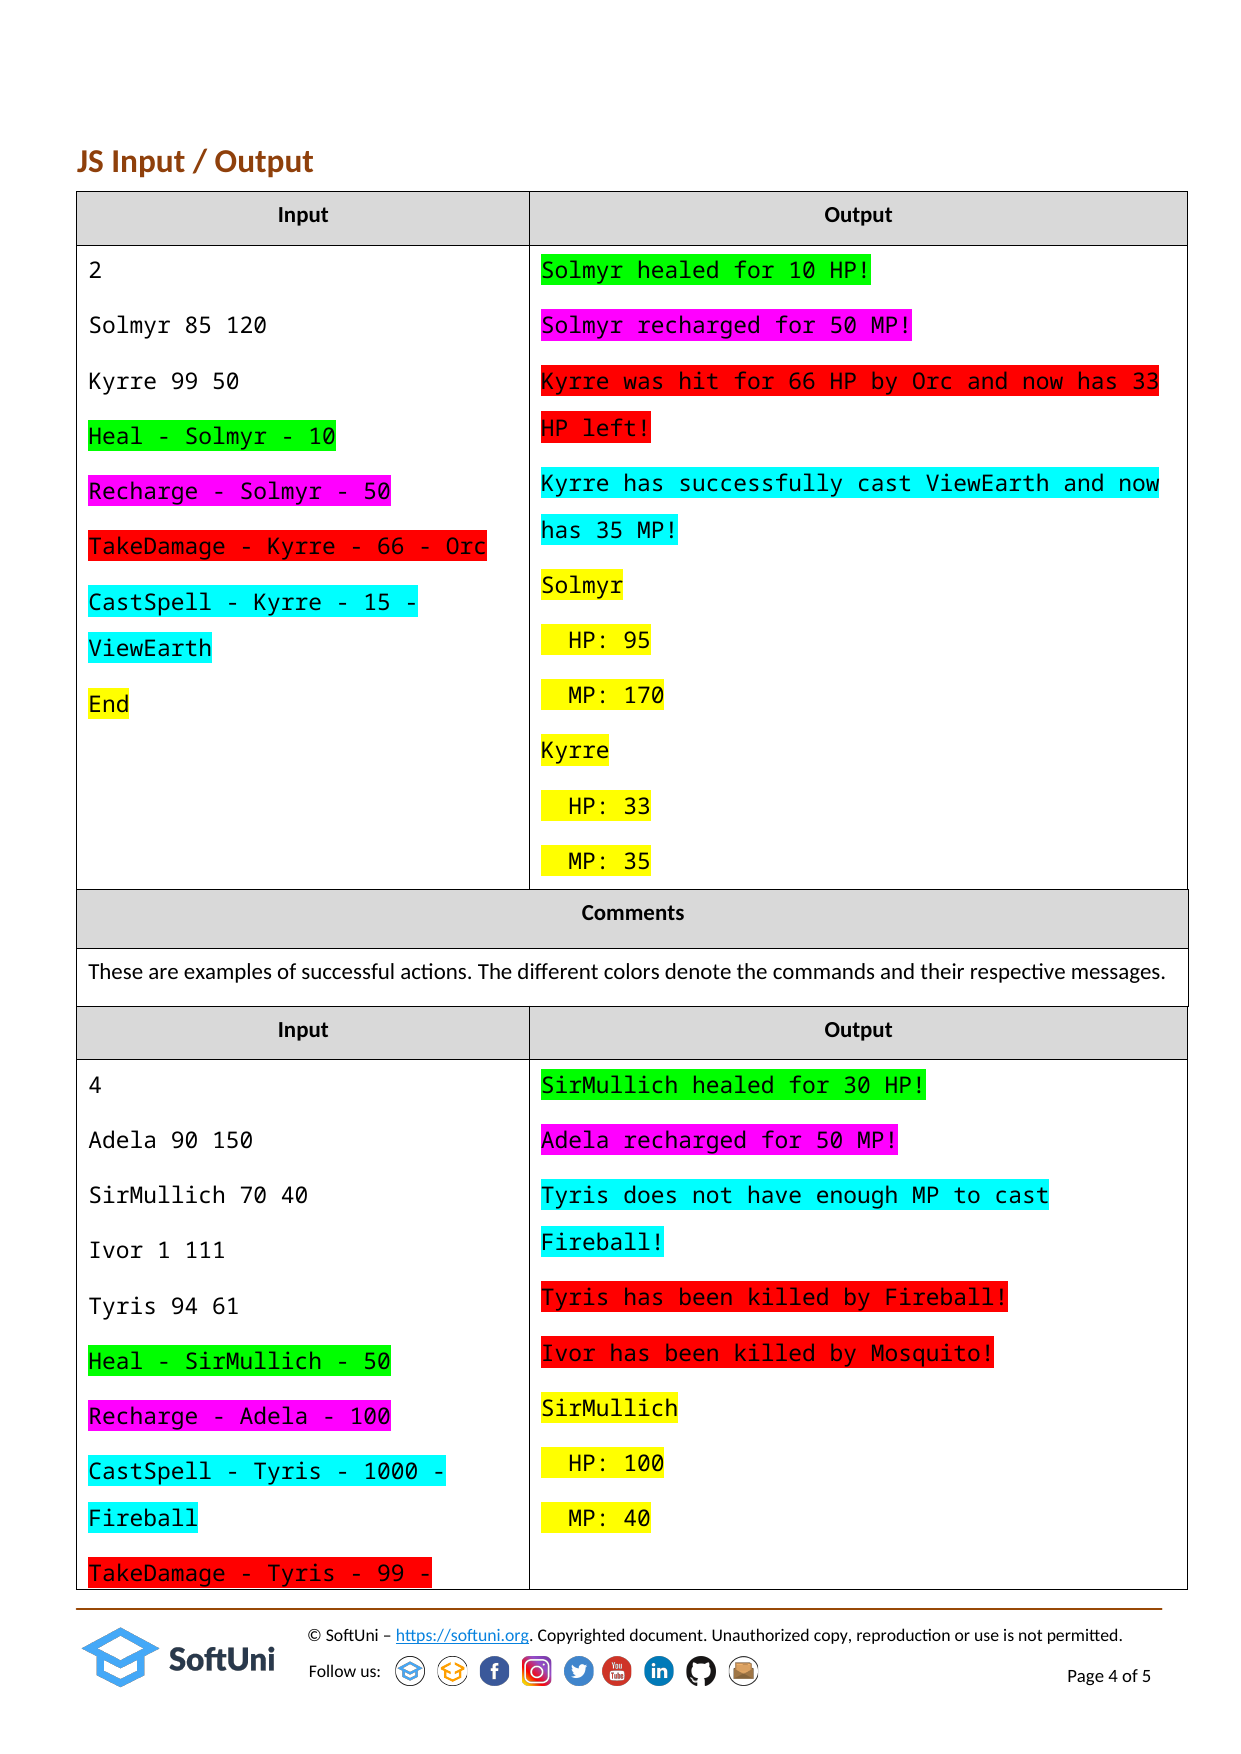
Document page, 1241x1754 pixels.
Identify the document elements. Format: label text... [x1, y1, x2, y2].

picture [665, 1677, 674, 1686]
subtitle JS Input / Output [77, 140, 1163, 181]
table_header Output [530, 192, 1187, 245]
table_cell Output [530, 1007, 1187, 1059]
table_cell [77, 1060, 529, 1588]
table_cell Comments [77, 890, 1188, 948]
table_cell Solmyr healed for 10 HP! Solmyr recharged for 50 MP! Kyrre was hit for 66 HP by Orc and now has 33 HP left! Kyrre has successfully cast ViewEarth and now has 35 MP! Solmyr HP: 95 MP: 170 Kyrre HP: 33 MP: 35 [530, 246, 1187, 889]
table_cell 2 Solmyr 85 120 Kyrre 99 50 Heal - Solmyr - 10 Recharge - Solmyr - 50 TakeDamage - Kyrre - 66 - Orc CastSpell - Kyrre - 15 - ViewEarth End [77, 246, 529, 889]
picture [479, 1656, 510, 1686]
picture [665, 1656, 674, 1665]
picture [658, 1668, 667, 1678]
table_cell These are examples of successful actions. The different colors denote the commands and their respective messages. [77, 949, 1188, 1006]
picture [522, 1656, 552, 1686]
picture [602, 1656, 632, 1686]
picture [395, 1656, 425, 1686]
picture [728, 1656, 759, 1686]
picture [644, 1656, 653, 1665]
table_header Input [77, 192, 529, 245]
picture [75, 1621, 281, 1693]
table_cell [530, 1060, 1187, 1588]
picture [644, 1677, 653, 1686]
table_cell Input [77, 1007, 529, 1059]
picture [686, 1656, 716, 1686]
picture [564, 1656, 594, 1686]
picture [437, 1656, 468, 1686]
